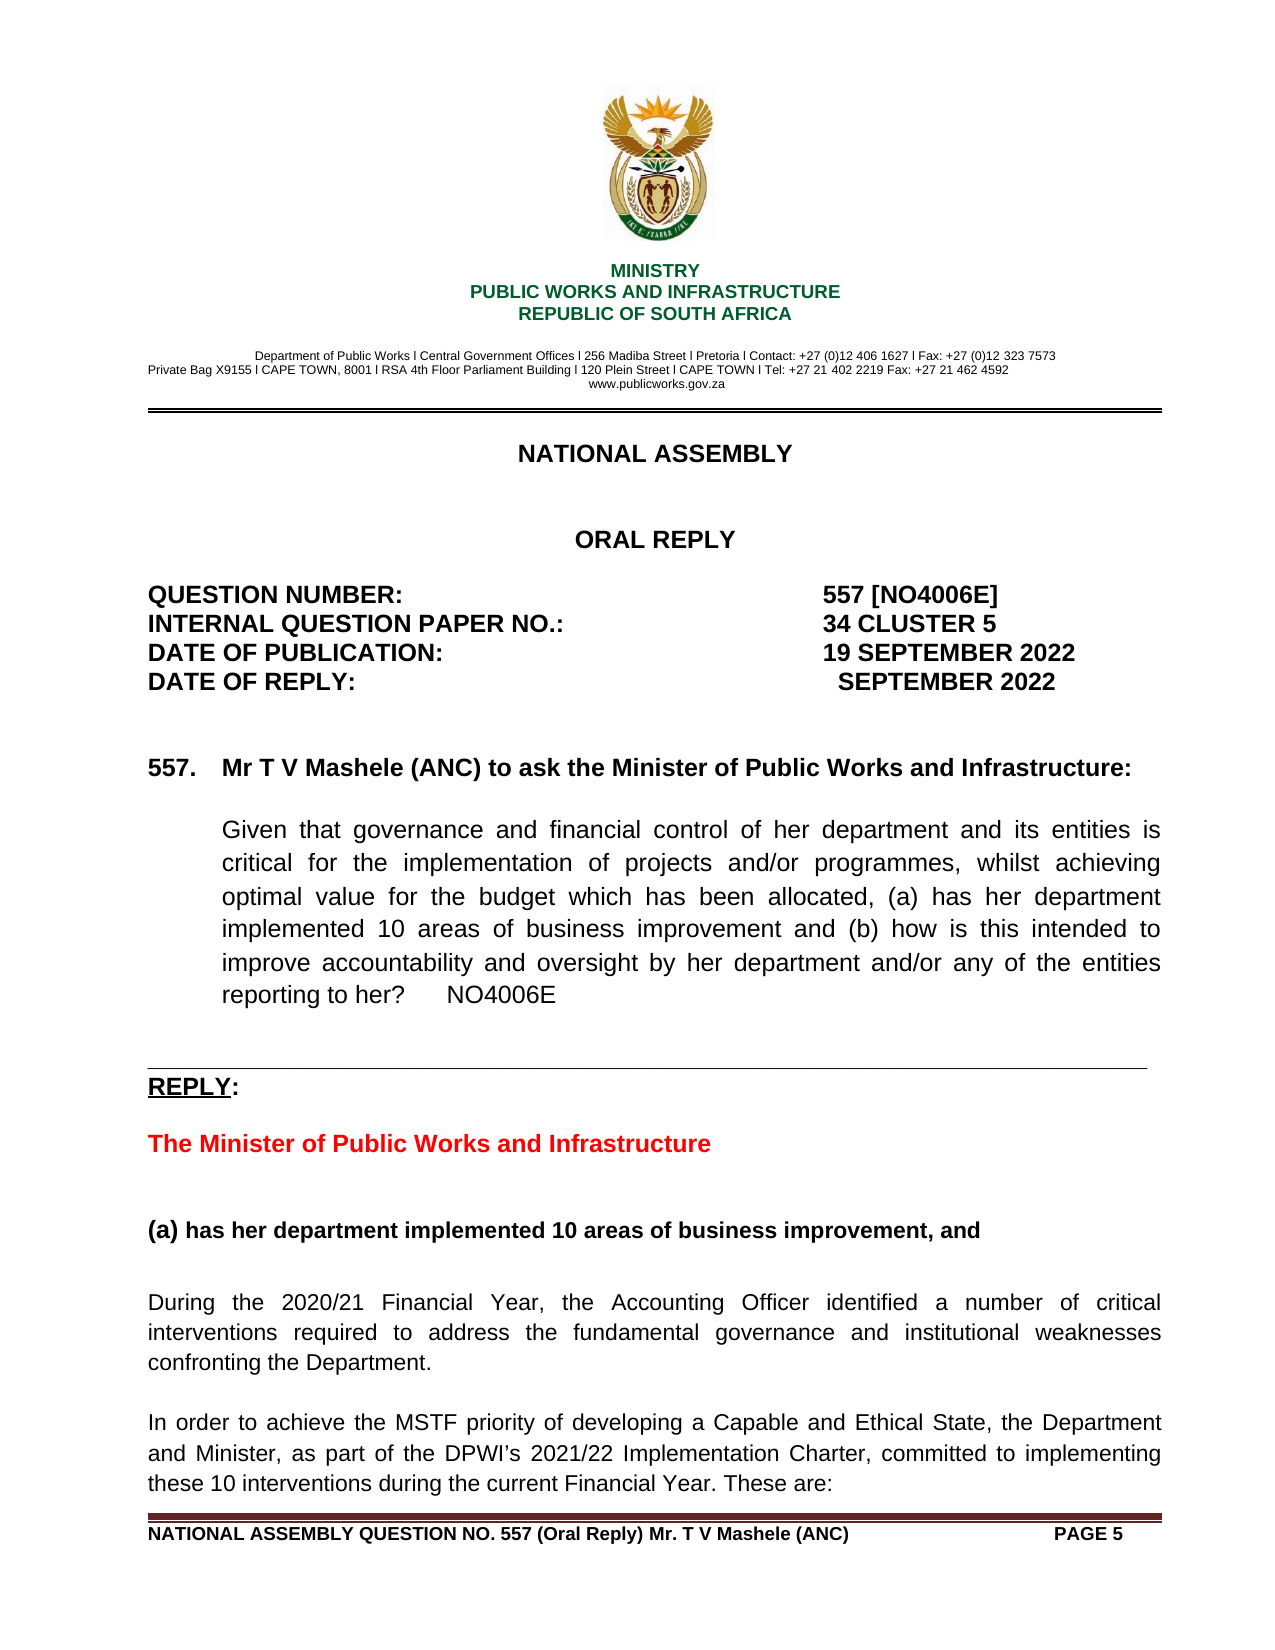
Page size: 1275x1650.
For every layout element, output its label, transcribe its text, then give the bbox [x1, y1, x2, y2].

text (a) has her department implemented 10 areas of business improvement, and [148, 1215, 1162, 1244]
text PUBLIC WORKS AND INFRASTRUCTURE [148, 281, 1162, 303]
text QUESTION NUMBER: 557 [NO4006E] [148, 580, 1162, 609]
text ________________________________________________________________________ [148, 1043, 1162, 1071]
text MINISTRY [148, 260, 1162, 281]
text ORAL REPLY [148, 525, 1162, 554]
text The Minister of Public Works and Infrastructure [148, 1129, 1162, 1158]
text NATIONAL ASSEMBLY [148, 439, 1162, 468]
text 557. Mr T V Mashele (ANC) to ask the Minister of Public Works and Infrastructure: [148, 753, 1162, 782]
text During the 2020/21 Financial Year, the Accounting Officer identified a number of critical interventions required to address the fundamental governance and institutional weaknesses confronting the Department. [148, 1288, 1162, 1375]
text www.publicworks.gov.za [148, 377, 1162, 391]
picture [603, 85, 715, 241]
text DATE OF REPLY: SEPTEMBER 2022 [148, 667, 1162, 695]
text DATE OF PUBLICATION: 19 SEPTEMBER 2022 [148, 638, 1162, 667]
text In order to achieve the MSTF priority of developing a Capable and Ethical State, the Department and Minister, as part of the DPWI’s 2021/22 Implementation Charter, committed to implementing these 10 interventions during the current Financial Year. These are: [148, 1409, 1162, 1496]
text INTERNAL QUESTION PAPER NO.: 34 CLUSTER 5 [148, 609, 1162, 638]
text Given that governance and financial control of her department and its entities is critical for the implementation of projects and/or programmes, whilst achieving optimal value for the budget which has been allocated, (a) has her department implemented 10 areas of business improvement and (b) how is this intended to improve accountability and oversight by her department and/or any of the entities reporting to her? NO4006E [148, 815, 1162, 1009]
text Private Bag X9155 l CAPE TOWN, 8001 l RSA 4th Floor Parliament Building l 120 Plein Street l CAPE TOWN l Tel: +27 21 402 2219 Fax: +27 21 462 4592 [148, 363, 1162, 377]
text REPUBLIC OF SOUTH AFRICA [148, 303, 1162, 324]
text Department of Public Works l Central Government Offices l 256 Madiba Street l Pretoria l Contact: +27 (0)12 406 1627 l Fax: +27 (0)12 323 7573 [148, 348, 1162, 363]
text REPLY: [148, 1071, 1162, 1100]
